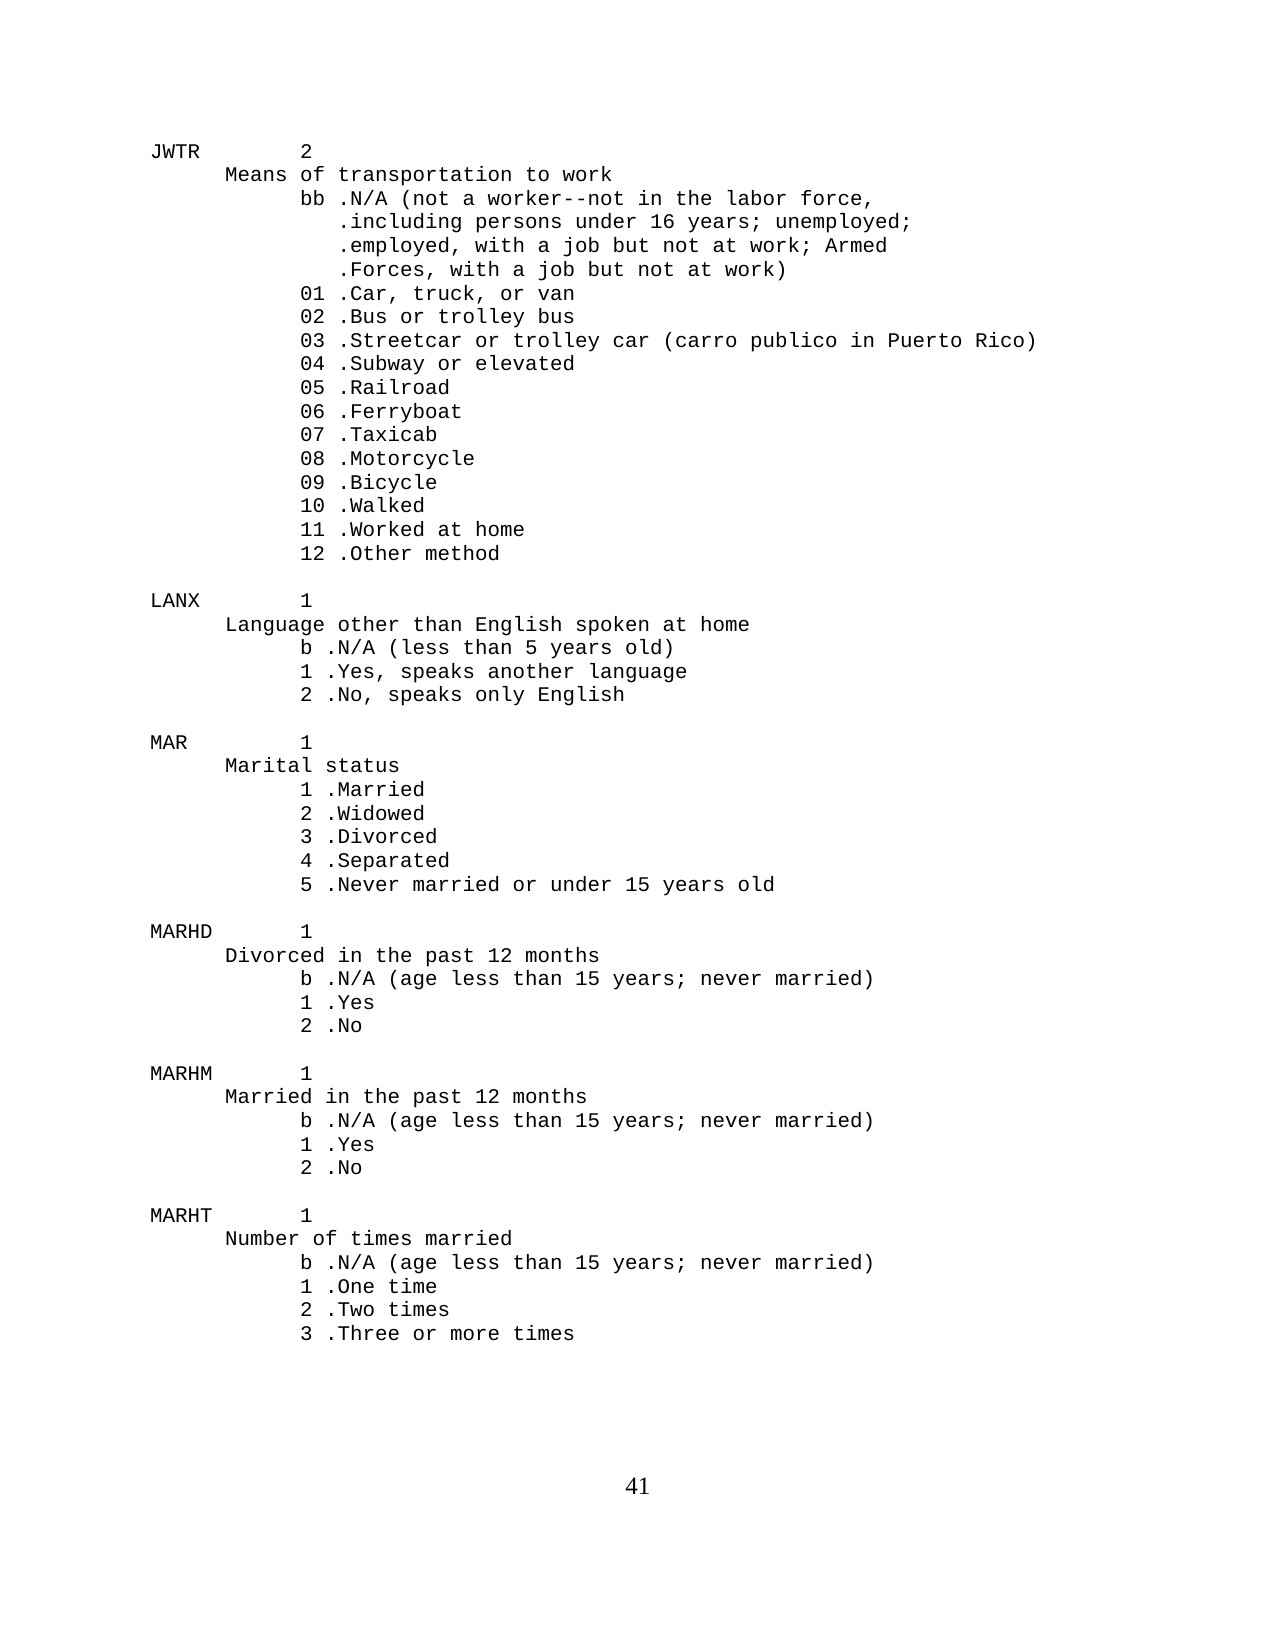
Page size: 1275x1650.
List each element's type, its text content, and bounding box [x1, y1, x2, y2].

text 05 .Railroad [150, 377, 1125, 401]
text 4 .Separated [150, 850, 1125, 874]
text .including persons under 16 years; unemployed; [150, 212, 1125, 235]
subtitle JWTR 2 [150, 141, 1125, 164]
text 5 .Never married or under 15 years old [150, 874, 1125, 897]
text 04 .Subway or elevated [150, 353, 1125, 377]
text Number of times married [150, 1228, 1125, 1252]
text 2 .No [150, 1016, 1125, 1039]
text b .N/A (less than 5 years old) [150, 637, 1125, 661]
text Married in the past 12 months [150, 1086, 1125, 1110]
text 1 .Married [150, 779, 1125, 803]
text 08 .Motorcycle [150, 448, 1125, 472]
subtitle LANX 1 [150, 590, 1125, 613]
text 2 .Two times [150, 1299, 1125, 1323]
text b .N/A (age less than 15 years; never married) [150, 968, 1125, 992]
text 2 .No, speaks only English [150, 684, 1125, 708]
text Divorced in the past 12 months [150, 944, 1125, 968]
text 3 .Divorced [150, 826, 1125, 850]
text .Forces, with a job but not at work) [150, 259, 1125, 282]
text 12 .Other method [150, 543, 1125, 566]
subtitle MARHT 1 [150, 1205, 1125, 1228]
subtitle MARHD 1 [150, 921, 1125, 944]
subtitle MAR 1 [150, 732, 1125, 755]
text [150, 1252, 1125, 1276]
text Means of transportation to work [150, 164, 1125, 188]
text 2 .No [150, 1157, 1125, 1181]
text 1 .Yes [150, 992, 1125, 1016]
text 03 .Streetcar or trolley car (carro publico in Puerto Rico) [150, 330, 1125, 353]
text 02 .Bus or trolley bus [150, 306, 1125, 330]
text 3 .Three or more times [150, 1323, 1125, 1347]
text Marital status [150, 755, 1125, 779]
text .employed, with a job but not at work; Armed [150, 235, 1125, 259]
subtitle MARHM 1 [150, 1063, 1125, 1086]
text 2 .Widowed [150, 803, 1125, 826]
text 09 .Bicycle [150, 472, 1125, 495]
text 01 .Car, truck, or van [150, 282, 1125, 306]
text 1 .Yes, speaks another language [150, 661, 1125, 684]
text 06 .Ferryboat [150, 401, 1125, 424]
text bb .N/A (not a worker--not in the labor force, [150, 188, 1125, 212]
text 1 .One time [150, 1276, 1125, 1299]
text Language other than English spoken at home [150, 613, 1125, 637]
text 11 .Worked at home [150, 519, 1125, 543]
text 07 .Taxicab [150, 424, 1125, 448]
text 1 .Yes [150, 1134, 1125, 1157]
text 10 .Walked [150, 495, 1125, 519]
text b .N/A (age less than 15 years; never married) [150, 1110, 1125, 1134]
